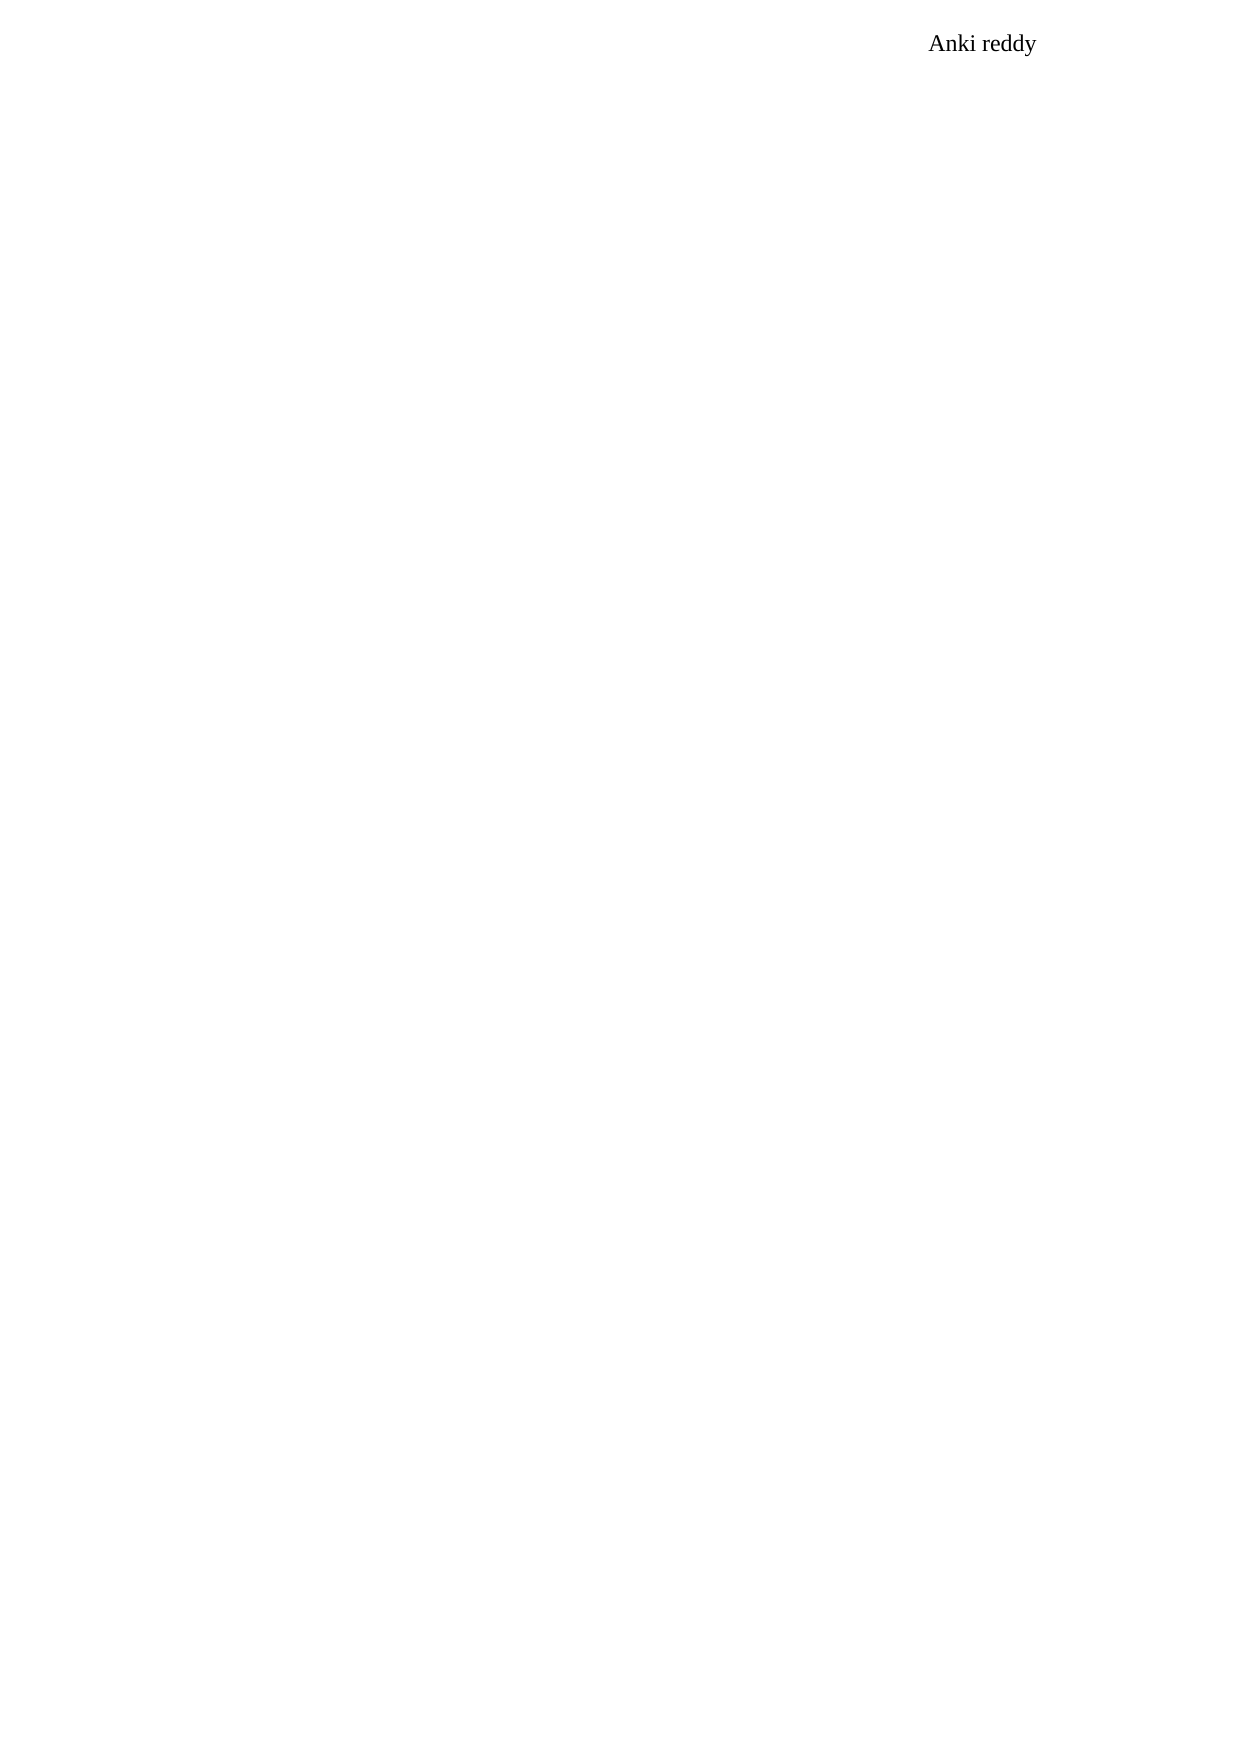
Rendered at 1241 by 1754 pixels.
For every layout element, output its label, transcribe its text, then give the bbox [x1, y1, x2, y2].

text Anki reddy [103, 29, 1107, 56]
